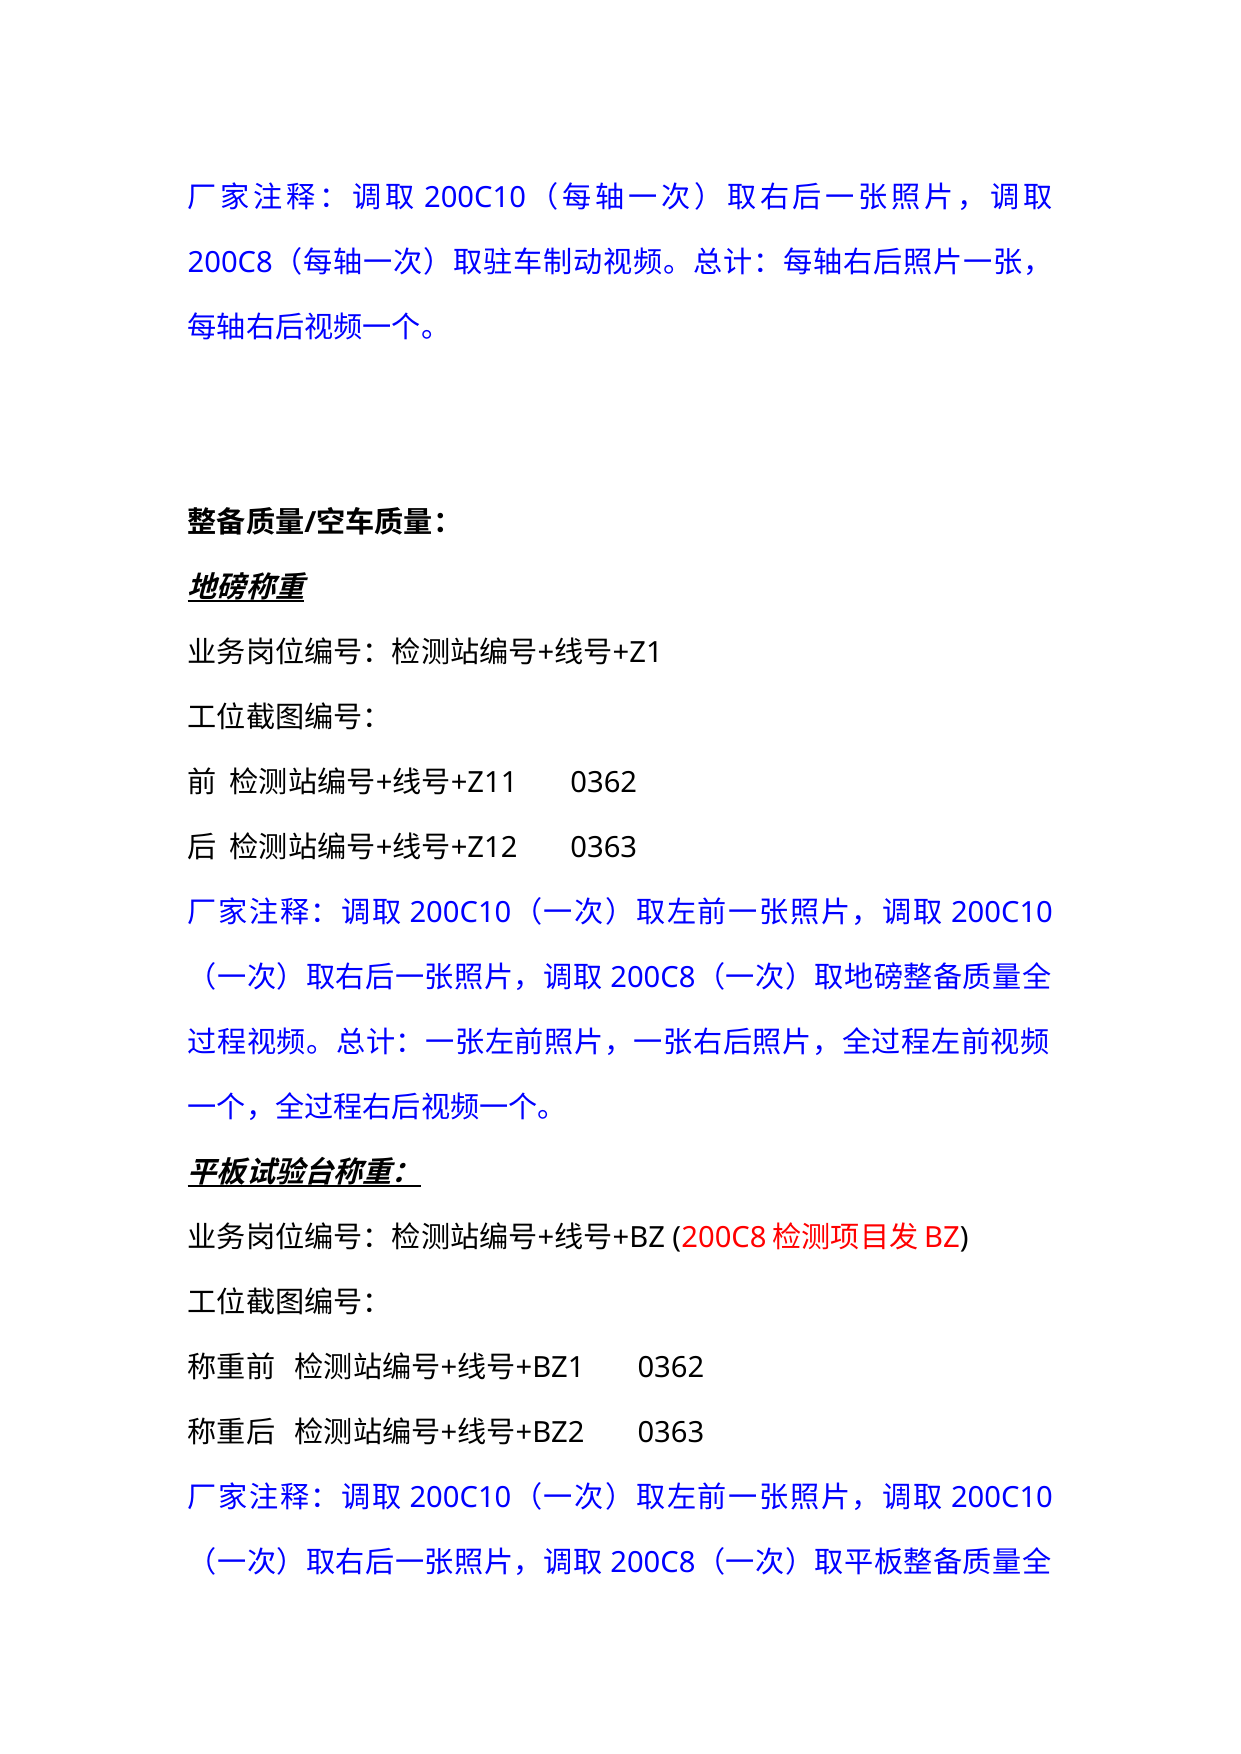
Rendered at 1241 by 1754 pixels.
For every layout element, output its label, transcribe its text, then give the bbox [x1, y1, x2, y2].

text 整备质量/空车质量： [187, 487, 1053, 552]
text 称重后 检测站编号+线号+BZ2 0363 [187, 1397, 1053, 1462]
text 业务岗位编号：检测站编号+线号+BZ (200C8检测项目发BZ) [187, 1202, 1053, 1267]
text 工位截图编号： [187, 1267, 1053, 1332]
text 地磅称重 [187, 552, 1053, 617]
text 工位截图编号： [187, 682, 1053, 747]
text 业务岗位编号：检测站编号+线号+Z1 [187, 617, 1053, 682]
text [187, 1462, 1053, 1592]
text 前 检测站编号+线号+Z11 0362 [187, 747, 1053, 812]
text 称重前 检测站编号+线号+BZ1 0362 [187, 1332, 1053, 1397]
text 后 检测站编号+线号+Z12 0363 [187, 812, 1053, 877]
text 厂家注释：调取200C10（一次）取左前一张照片，调取200C10（一次）取右后一张照片，调取200C8（一次）取地磅整备质量全过程视频。总计：一张左前照片，一张右后照片，全过程左前视频一个，全过程右后视频一个。 [187, 877, 1053, 1137]
text 厂家注释：调取200C10（每轴一次）取右后一张照片，调取200C8（每轴一次）取驻车制动视频。总计：每轴右后照片一张，每轴右后视频一个。 [187, 162, 1053, 357]
text 平板试验台称重： [187, 1137, 1053, 1202]
